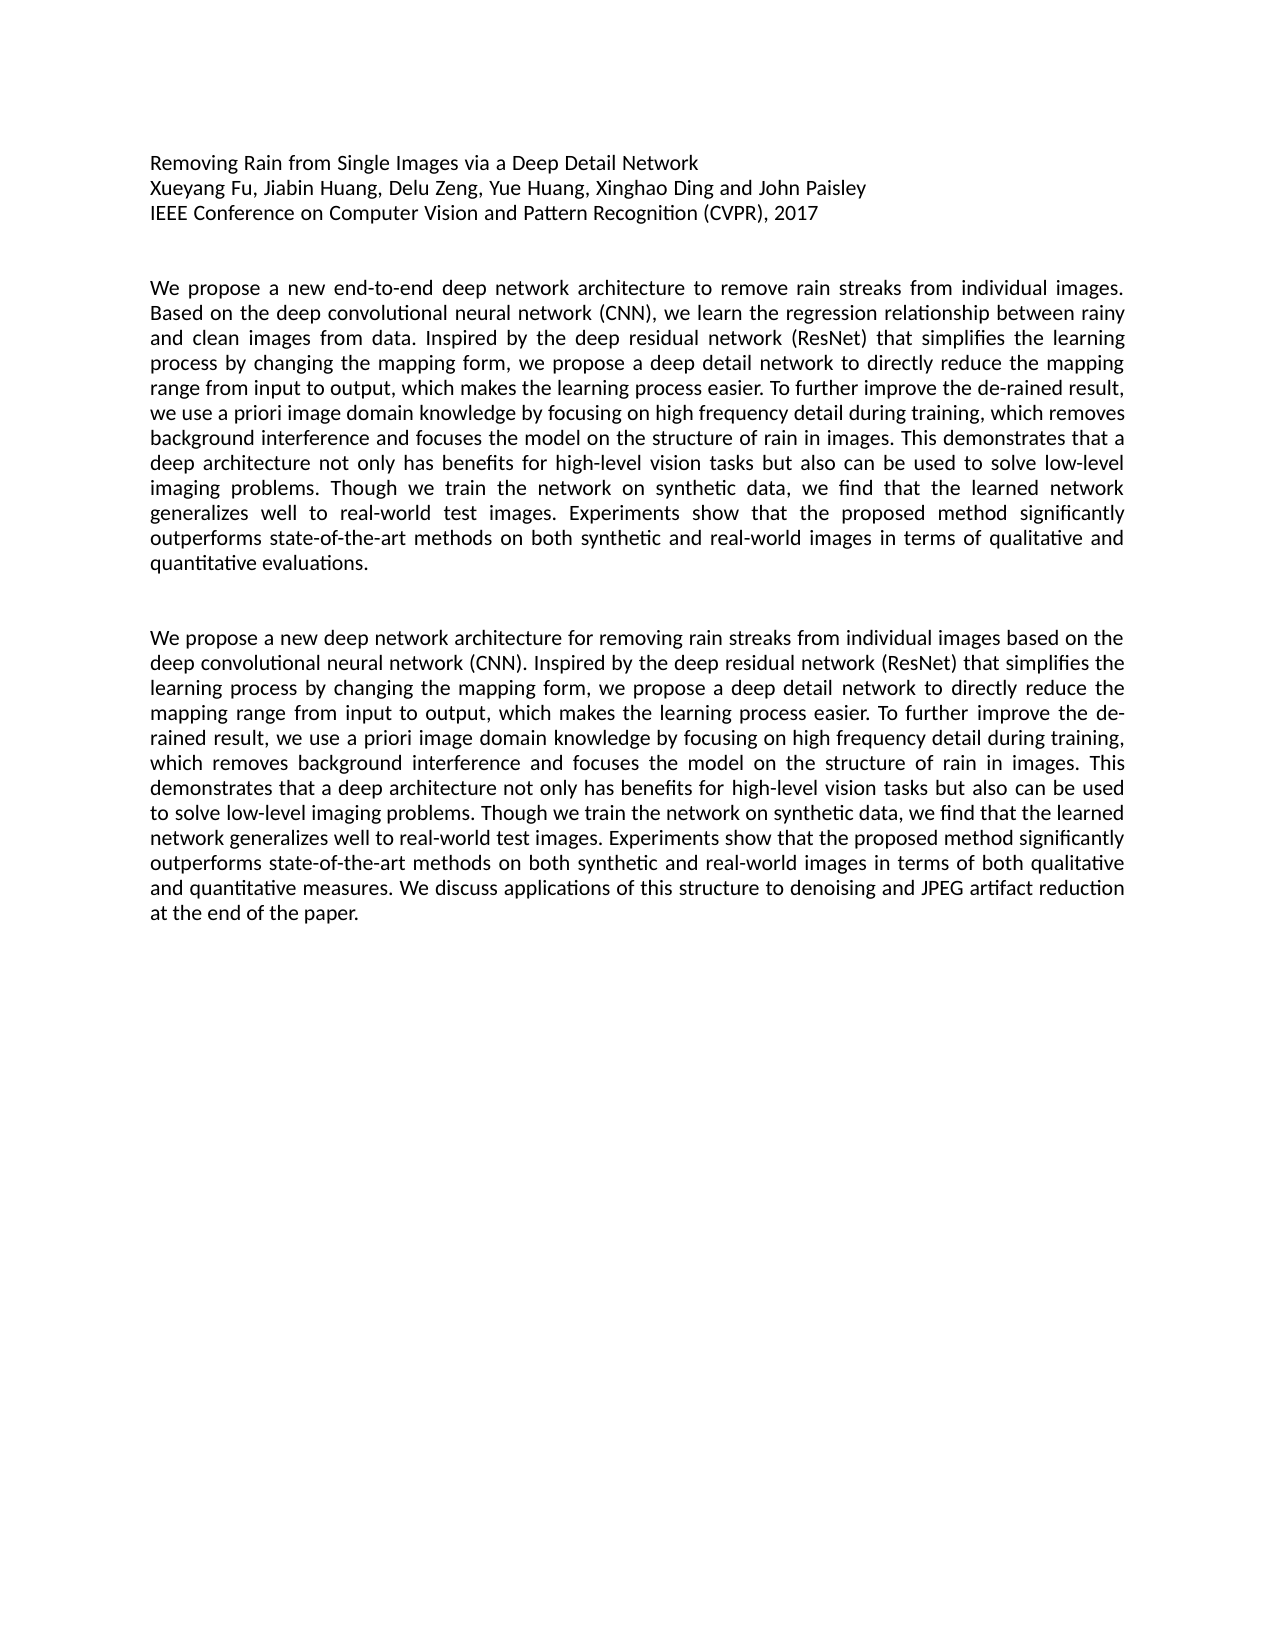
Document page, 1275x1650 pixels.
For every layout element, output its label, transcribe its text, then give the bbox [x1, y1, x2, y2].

text We propose a new end-to-end deep network architecture to remove rain streaks from individual images. Based on the deep convolutional neural network (CNN), we learn the regression relationship between rainy and clean images from data. Inspired by the deep residual network (ResNet) that simplifies the learning process by changing the mapping form, we propose a deep detail network to directly reduce the mapping range from input to output, which makes the learning process easier. To further improve the de-rained result, we use a priori image domain knowledge by focusing on high frequency detail during training, which removes background interference and focuses the model on the structure of rain in images. This demonstrates that a deep architecture not only has benefits for high-level vision tasks but also can be used to solve low-level imaging problems. Though we train the network on synthetic data, we find that the learned network generalizes well to real-world test images. Experiments show that the proposed method significantly outperforms state-of-the-art methods on both synthetic and real-world images in terms of qualitative and quantitative evaluations. [150, 275, 1125, 575]
text We propose a new deep network architecture for removing rain streaks from individual images based on the deep convolutional neural network (CNN). Inspired by the deep residual network (ResNet) that simpliﬁes the learning process by changing the mapping form, we propose a deep detail network to directly reduce the mapping range from input to output, which makes the learning process easier. To further improve the de-rained result, we use a priori image domain knowledge by focusing on high frequency detail during training, which removes background interference and focuses the model on the structure of rain in images. This demonstrates that a deep architecture not only has beneﬁts for high-level vision tasks but also can be used to solve low-level imaging problems. Though we train the network on synthetic data, we ﬁnd that the learned network generalizes well to real-world test images. Experiments show that the proposed method signiﬁcantly outperforms state-of-the-art methods on both synthetic and real-world images in terms of both qualitative and quantitative measures. We discuss applications of this structure to denoising and JPEG artifact reduction at the end of the paper. [150, 625, 1125, 925]
text Removing Rain from Single Images via a Deep Detail Network [150, 150, 1125, 175]
text Xueyang Fu, Jiabin Huang, Delu Zeng, Yue Huang, Xinghao Ding and John Paisley [150, 175, 1125, 200]
text IEEE Conference on Computer Vision and Pattern Recognition (CVPR), 2017 [150, 200, 1125, 225]
